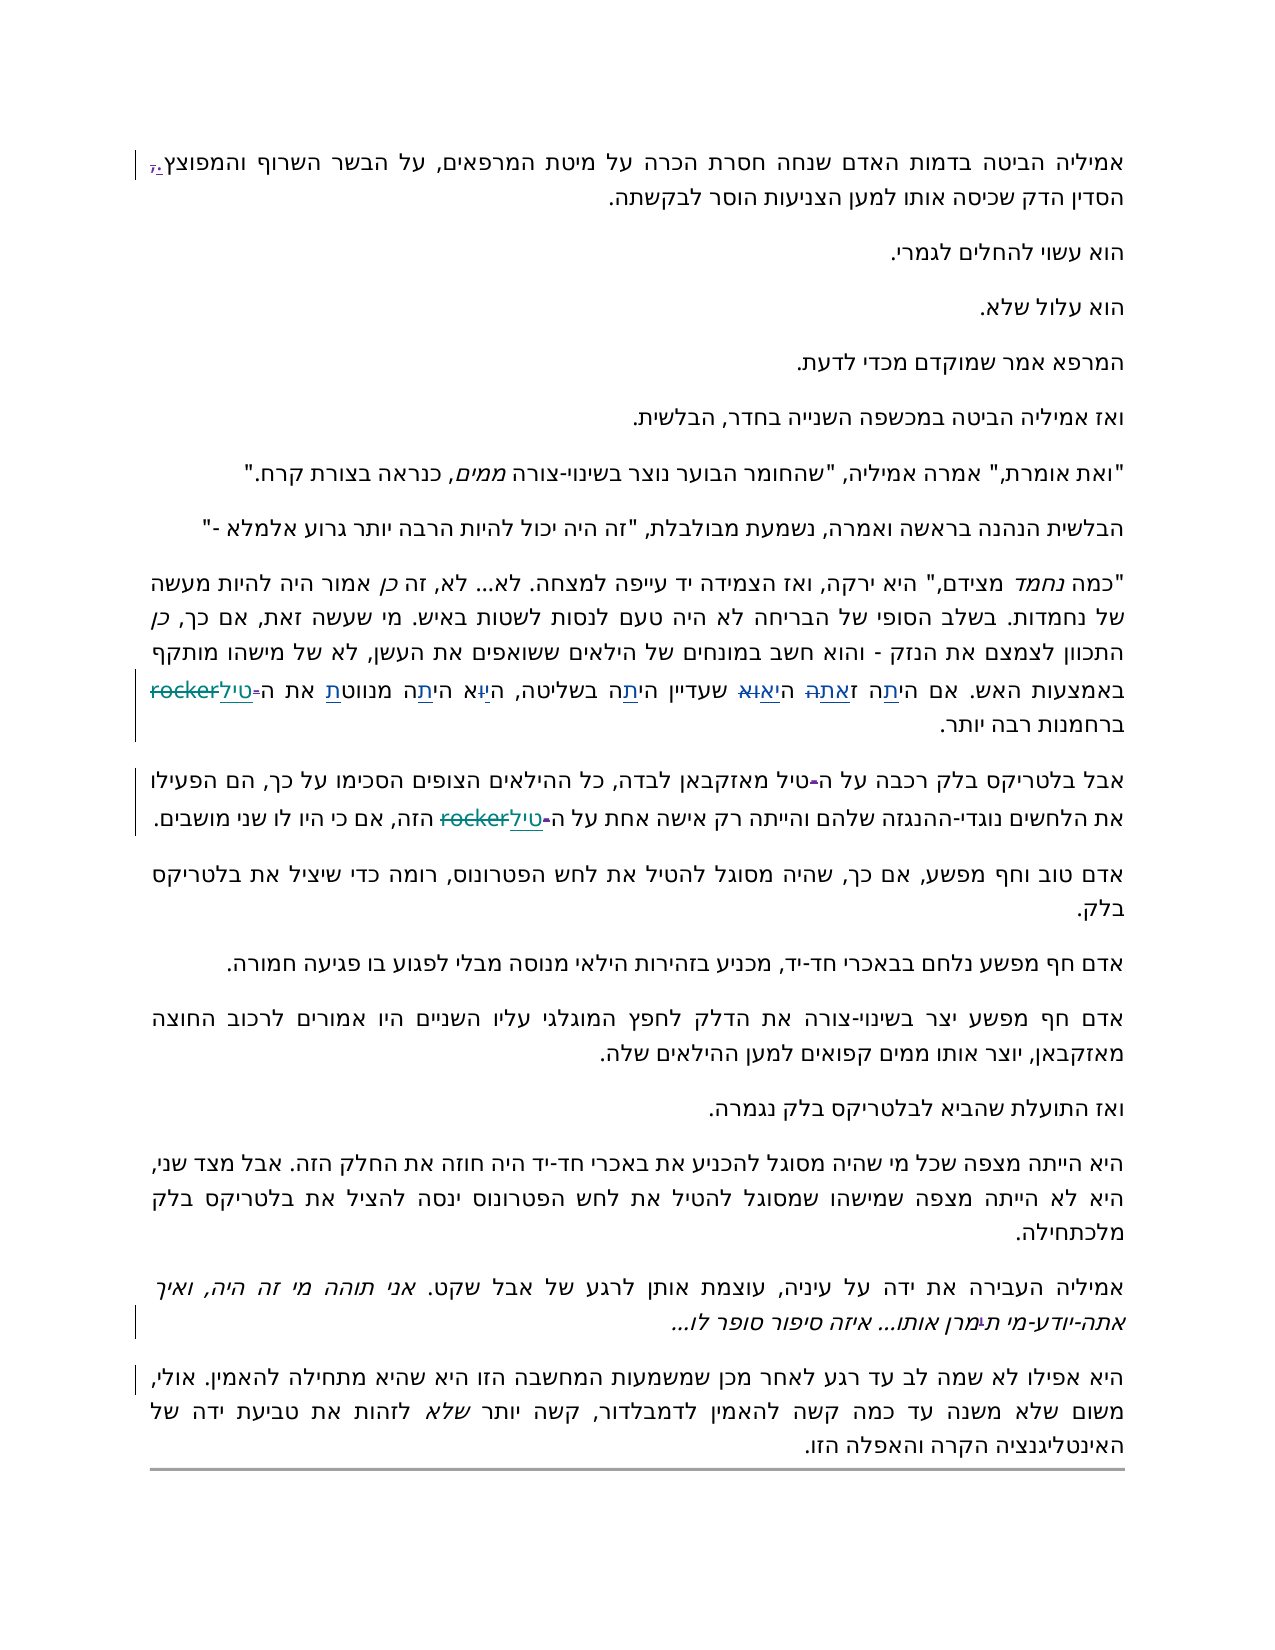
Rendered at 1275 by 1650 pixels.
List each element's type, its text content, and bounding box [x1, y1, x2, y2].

text אמיליה העבירה את ידה על עיניה, עוצמת אותן לרגע של אבל שקט. אני תוהה מי זה היה, ואיך אתה-יודע-מי תמרן אותו… איזה סיפור סופר לו… [150, 1275, 1125, 1339]
text היא הייתה מצפה שכל מי שהיה מסוגל להכניע את באכרי חד-יד היה חוזה את החלק הזה. אבל מצד שני, היא לא הייתה מצפה שמישהו שמסוגל להטיל את לחש הפטרונוס ינסה להציל את בלטריקס בלק מלכתחילה. [150, 1151, 1125, 1250]
text היא אפילו לא שמה לב עד רגע לאחר מכן שמשמעות המחשבה הזו היא שהיא מתחילה להאמין. אולי, משום שלא משנה עד כמה קשה להאמין לדמבלדור, קשה יותר שלא לזהות את טביעת ידה של האינטליגנציה הקרה והאפלה הזו. [150, 1365, 1125, 1463]
text אדם חף מפשע יצר בשינוי-צורה את הדלק לחפץ המוגלגי עליו השניים היו אמורים לרכוב החוצה מאזקבאן, יוצר אותו ממים קפואים למען ההילאים שלה. [150, 1006, 1125, 1071]
text אבל בלטריקס בלק רכבה על הטיל מאזקבאן לבדה, כל ההילאים הצופים הסכימו על כך, הם הפעילו את הלחשים נוגדי-ההנגזה שלהם והייתה רק אישה אחת על ה הזה, אם כי היו לו שני מושבים. [150, 767, 1125, 836]
text הבלשית הנהנה בראשה ואמרה, נשמעת מבולבלת, "זה היה יכול להיות הרבה יותר גרוע אלמלא -" [150, 516, 1125, 546]
text המרפא אמר שמוקדם מכדי לדעת. [150, 350, 1125, 380]
text אדם טוב וחף מפשע, אם כך, שהיה מסוגל להטיל את לחש הפטרונוס, רומה כדי שיציל את בלטריקס בלק. [150, 862, 1125, 926]
text הוא עשוי להחלים לגמרי. [150, 239, 1125, 269]
text ואז התועלת שהביא לבלטריקס בלק נגמרה. [150, 1096, 1125, 1126]
text אדם חף מפשע נלחם בבאכרי חד-יד, מכניע בזהירות הילאי מנוסה מבלי לפגוע בו פגיעה חמורה. [150, 951, 1125, 981]
text אמיליה הביטה בדמות האדם שנחה חסרת הכרה על מיטת המרפאים, על הבשר השרוף והמפוצץ הסדין הדק שכיסה אותו למען הצניעות הוסר לבקשתה. [150, 150, 1125, 214]
text ואז אמיליה הביטה במכשפה השנייה בחדר, הבלשית. [150, 405, 1125, 435]
text "ואת אומרת," אמרה אמיליה, "שהחומר הבוער נוצר בשינוי-צורה ממים, כנראה בצורת קרח." [150, 460, 1125, 490]
text "כמה נחמד מצידם," היא ירקה, ואז הצמידה יד עייפה למצחה. לא… לא, זה כן אמור היה להיות מעשה של נחמדות. בשלב הסופי של הבריחה לא היה טעם לנסות לשטות באיש. מי שעשה זאת, אם כך, כן התכוון לצמצם את הנזק - והוא חשב במונחים של הילאים ששואפים את העשן, לא של מישהו מותקף באמצעות האש. אם היה ז ה שעדיין היה בשליטה, הא היה מנווט את ה ברחמנות רבה יותר. [150, 571, 1125, 742]
text הוא עלול שלא. [150, 295, 1125, 325]
